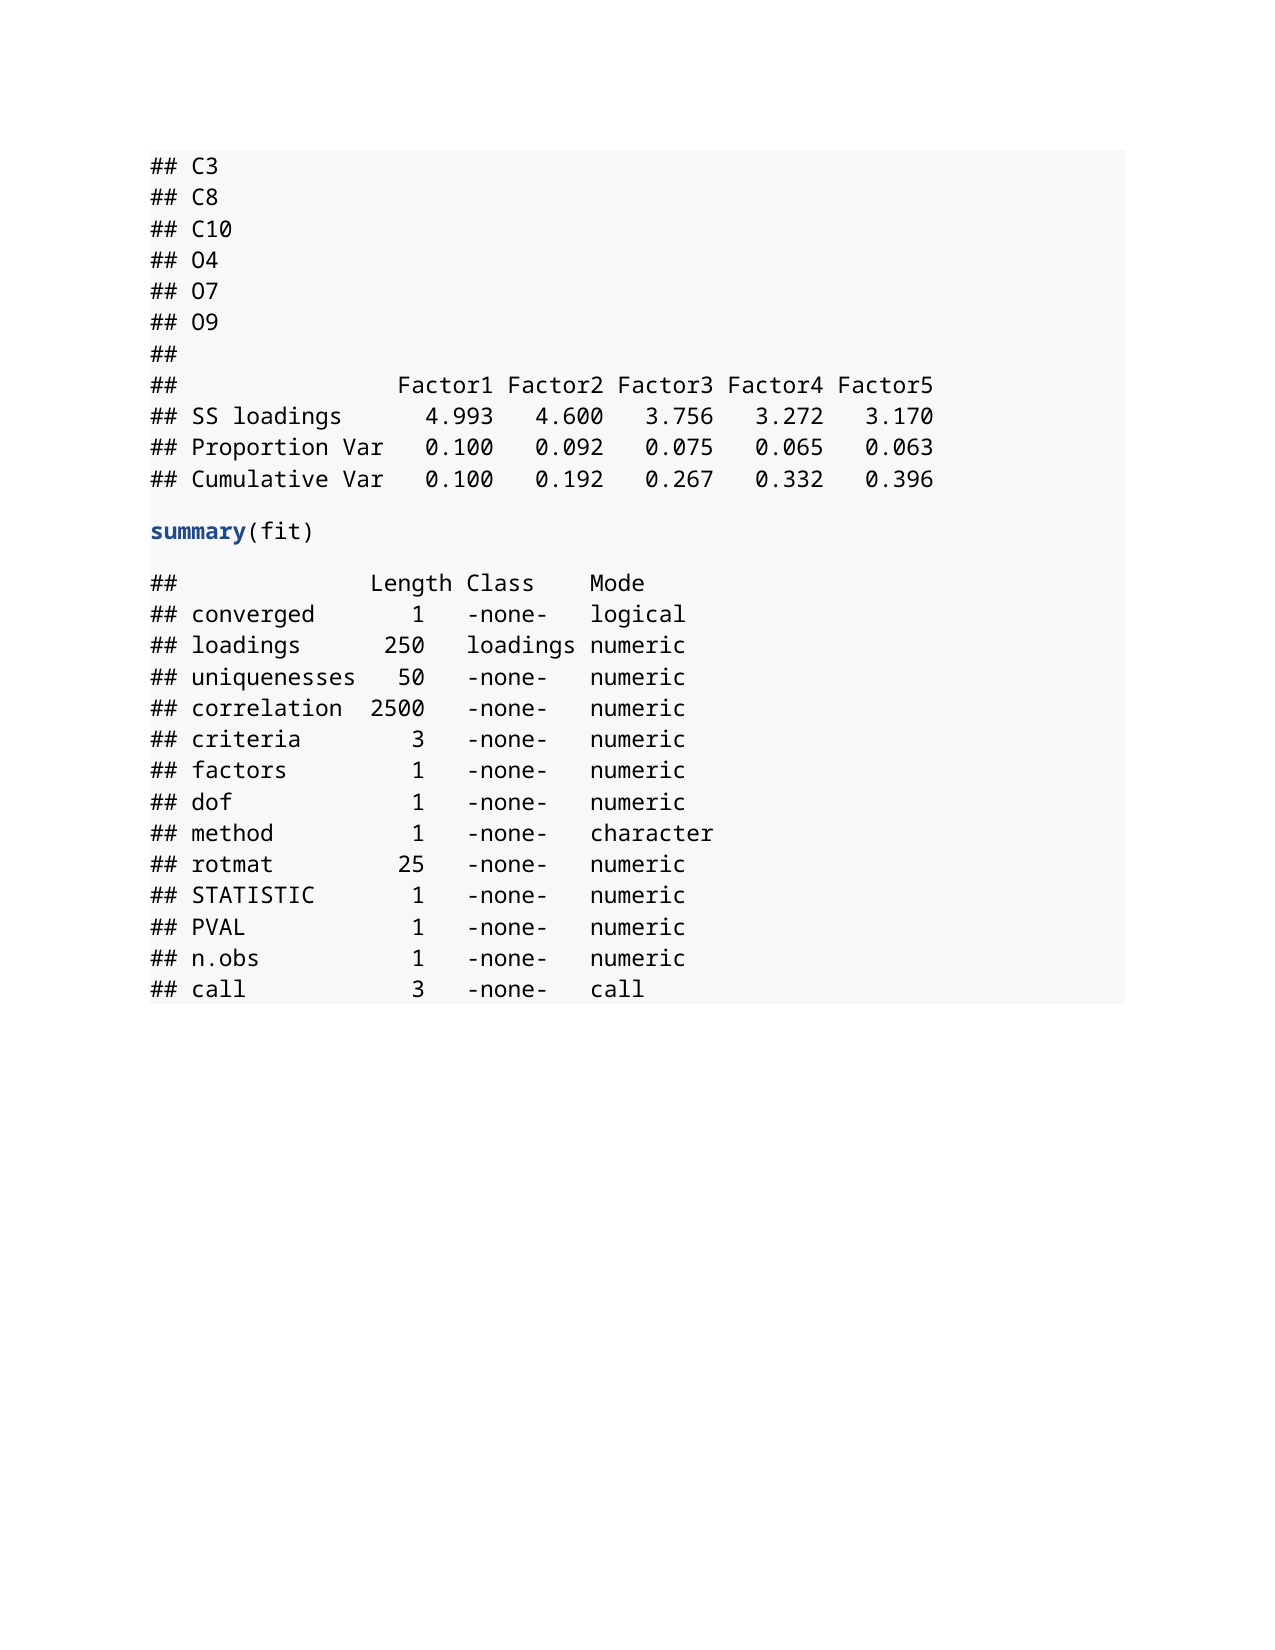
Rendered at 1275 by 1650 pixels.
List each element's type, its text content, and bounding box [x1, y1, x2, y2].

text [150, 150, 1125, 494]
text summary(fit) [150, 514, 1125, 546]
text ## Length Class Mode ## converged 1 -none- logical ## loadings 250 loadings numeric ## uniquenesses 50 -none- numeric ## correlation 2500 -none- numeric ## criteria 3 -none- numeric ## factors 1 -none- numeric ## dof 1 -none- numeric ## method 1 -none- character ## rotmat 25 -none- numeric ## STATISTIC 1 -none- numeric ## PVAL 1 -none- numeric ## n.obs 1 -none- numeric ## call 3 -none- call [150, 567, 1125, 1004]
